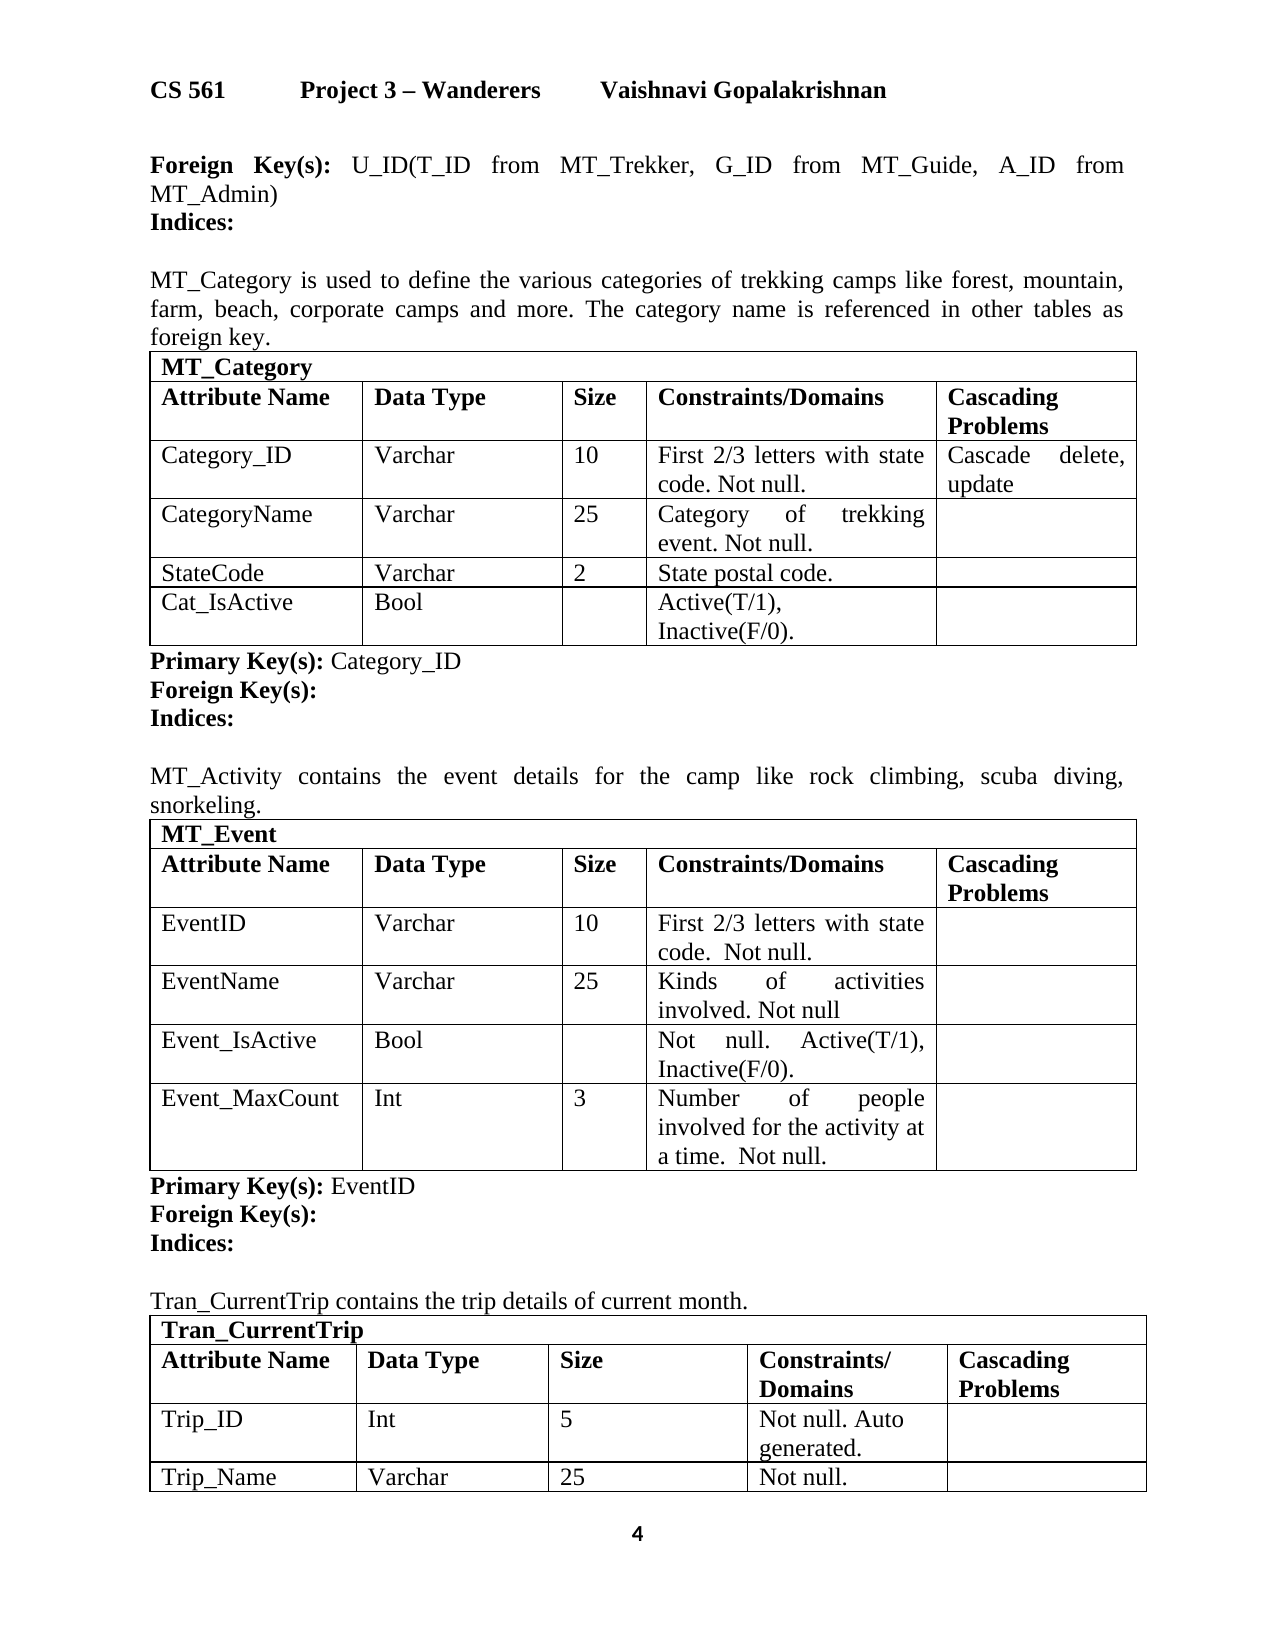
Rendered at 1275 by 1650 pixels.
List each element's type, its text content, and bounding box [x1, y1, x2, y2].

table_cell Kinds of activities involved. Not null [647, 966, 936, 1024]
table_cell Size [563, 382, 646, 439]
table_cell [948, 1404, 1146, 1461]
text Primary Key(s): Category_ID [150, 646, 1125, 675]
table_cell Cascade delete, update [937, 441, 1136, 498]
text Indices: [150, 1228, 1125, 1257]
text Foreign Key(s): [150, 1199, 1125, 1228]
table_cell Size [549, 1345, 747, 1403]
table_cell First 2/3 letters with state code. Not null. [647, 908, 936, 965]
table_cell First 2/3 letters with state code. Not null. [647, 441, 936, 498]
table_cell 2 [563, 558, 646, 586]
table_cell [937, 499, 1136, 557]
table_cell Bool [363, 588, 562, 645]
table_cell Not null. Auto generated. [748, 1404, 947, 1461]
table_cell 25 [549, 1463, 747, 1491]
text MT_Category is used to define the various categories of trekking camps like forest, mountain, farm, beach, corporate camps and more. The category name is referenced in other tables as foreign key. [150, 265, 1125, 351]
table_cell Int [357, 1404, 548, 1461]
table_cell Varchar [363, 966, 562, 1024]
table_cell Event_MaxCount [151, 1084, 362, 1170]
table_cell [563, 588, 646, 645]
table_cell [937, 1025, 1136, 1082]
text MT_Activity contains the event details for the camp like rock climbing, scuba diving, snorkeling. [150, 761, 1125, 818]
table_cell Varchar [363, 558, 562, 586]
table_cell 3 [563, 1084, 646, 1170]
table_header Tran_CurrentTrip [151, 1316, 1146, 1344]
table_cell [948, 1463, 1146, 1491]
table_cell [937, 908, 1136, 965]
table_cell [937, 558, 1136, 586]
table_cell 25 [563, 966, 646, 1024]
table_cell 5 [549, 1404, 747, 1461]
table_cell Varchar [363, 499, 562, 557]
table_cell Constraints/Domains [647, 382, 936, 439]
table_cell 10 [563, 908, 646, 965]
text Foreign Key(s): U_ID(T_ID from MT_Trekker, G_ID from MT_Guide, A_ID from MT_Admin) [150, 150, 1125, 207]
table_cell Varchar [363, 441, 562, 498]
table_cell Varchar [363, 908, 562, 965]
table_cell Attribute Name [151, 382, 362, 439]
table_cell Data Type [363, 849, 562, 907]
table_cell [937, 1084, 1136, 1170]
table_cell Cat_IsActive [151, 588, 362, 645]
table_cell Category of trekking event. Not null. [647, 499, 936, 557]
table_cell StateCode [151, 558, 362, 586]
table_cell Data Type [363, 382, 562, 439]
table_cell Attribute Name [151, 849, 362, 907]
table_cell [563, 1025, 646, 1082]
text Indices: [150, 703, 1125, 732]
table_cell Constraints/Domains [647, 849, 936, 907]
table_cell CategoryName [151, 499, 362, 557]
table_cell [937, 588, 1136, 645]
table_cell Trip_Name [151, 1463, 356, 1491]
table_cell Cascading Problems [937, 849, 1136, 907]
table_cell Int [363, 1084, 562, 1170]
table_cell [937, 966, 1136, 1024]
text Foreign Key(s): [150, 675, 1125, 703]
table_cell 10 [563, 441, 646, 498]
table_cell Active(T/1), Inactive(F/0). [647, 588, 936, 645]
table_cell Trip_ID [151, 1404, 356, 1461]
table_cell Cascading Problems [937, 382, 1136, 439]
table_cell Data Type [357, 1345, 548, 1403]
text Primary Key(s): EventID [150, 1171, 1125, 1199]
table_cell Constraints/Domains [748, 1345, 947, 1403]
table_cell Cascading Problems [948, 1345, 1146, 1403]
table_header MT_Category [151, 352, 1136, 381]
table_cell EventID [151, 908, 362, 965]
table_cell 25 [563, 499, 646, 557]
table_cell Category_ID [151, 441, 362, 498]
table_cell EventName [151, 966, 362, 1024]
table_cell Not null. Active(T/1), Inactive(F/0). [647, 1025, 936, 1082]
text Indices: [150, 207, 1125, 236]
table_cell Varchar [357, 1463, 548, 1491]
table_cell Number of people involved for the activity at a time. Not null. [647, 1084, 936, 1170]
table_cell State postal code. [647, 558, 936, 586]
table_cell Event_IsActive [151, 1025, 362, 1082]
table_header MT_Event [151, 820, 1136, 848]
table_cell Bool [363, 1025, 562, 1082]
text Tran_CurrentTrip contains the trip details of current month. [150, 1286, 1125, 1314]
table_cell Attribute Name [151, 1345, 356, 1403]
table_cell Not null. [748, 1463, 947, 1491]
table_cell Size [563, 849, 646, 907]
